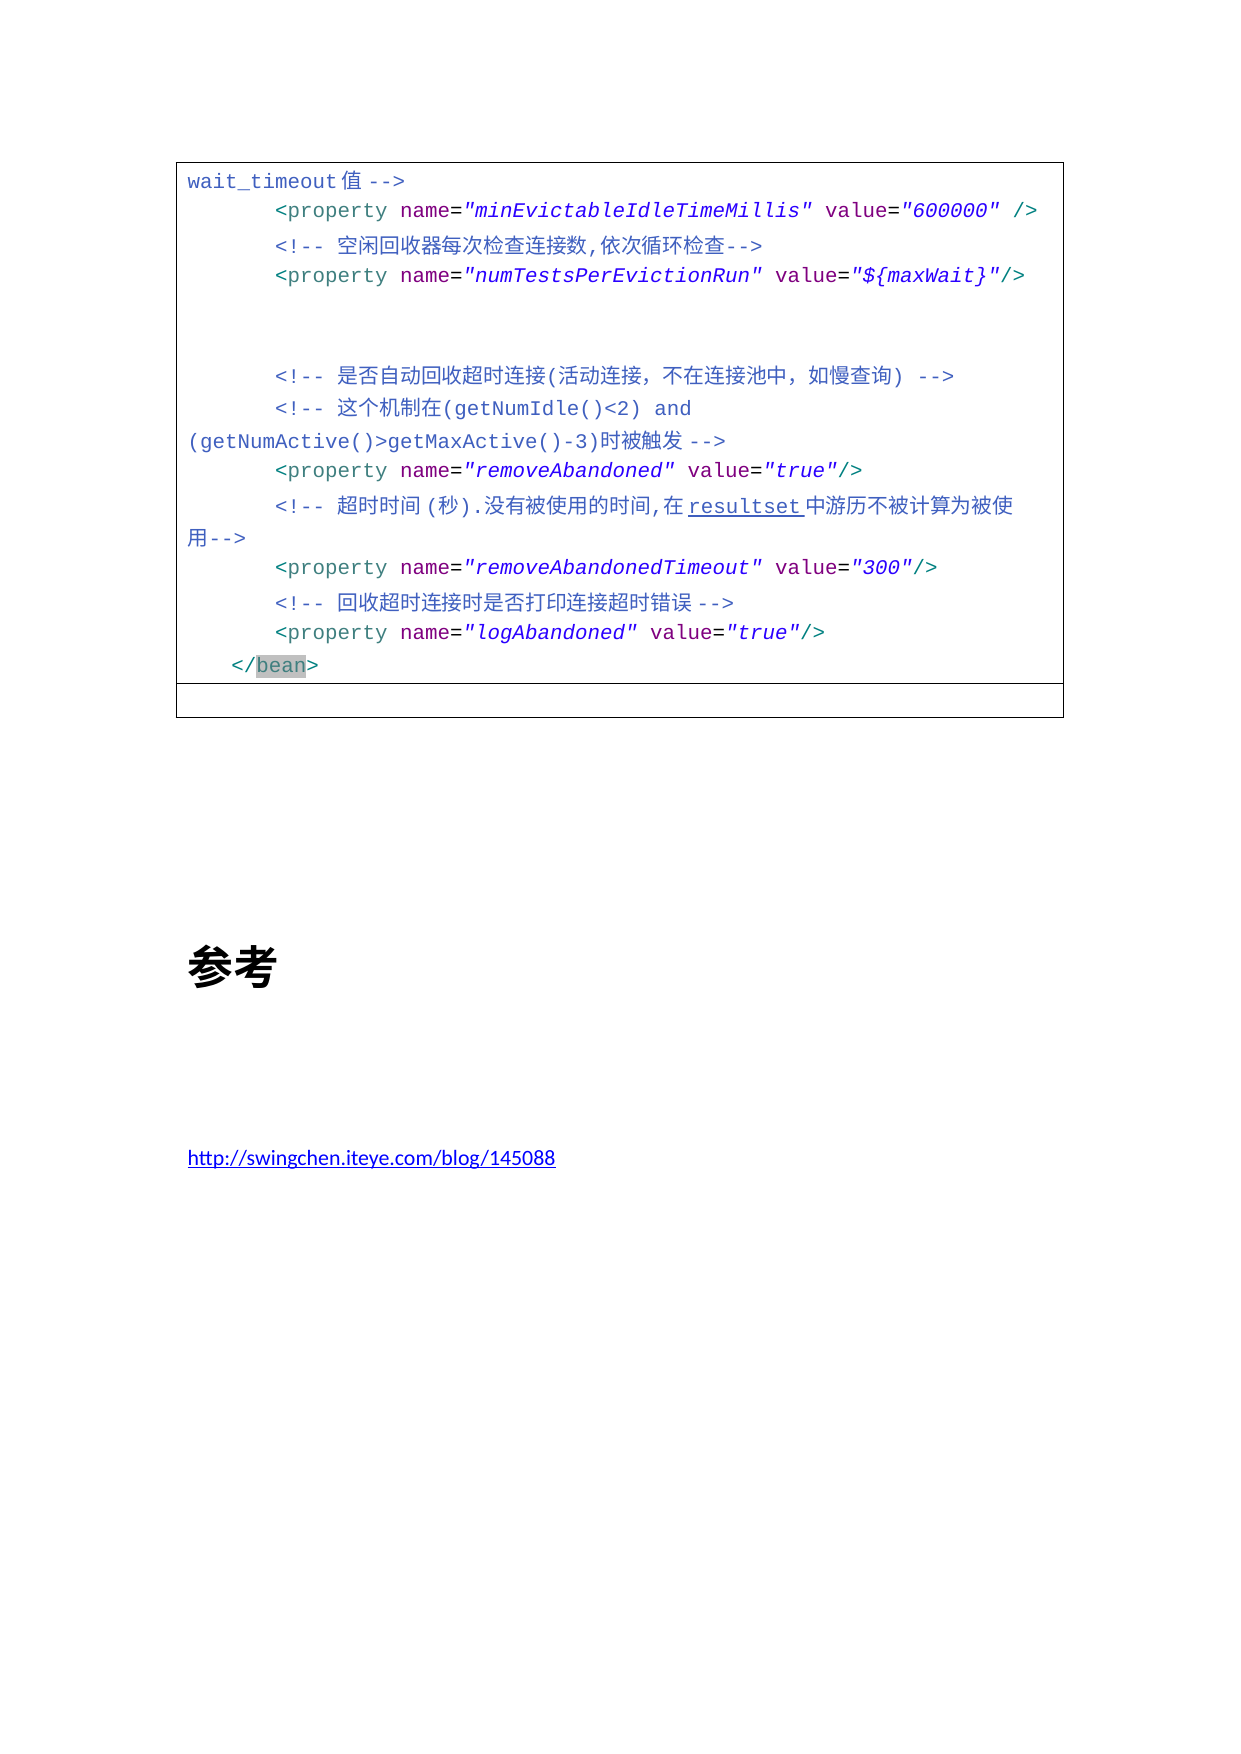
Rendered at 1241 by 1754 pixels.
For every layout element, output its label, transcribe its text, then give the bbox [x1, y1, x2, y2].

subtitle 参考 [187, 916, 1053, 1013]
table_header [177, 163, 1063, 683]
table_cell [177, 684, 1063, 717]
text http://swingchen.iteye.com/blog/145088 [187, 1141, 1053, 1173]
